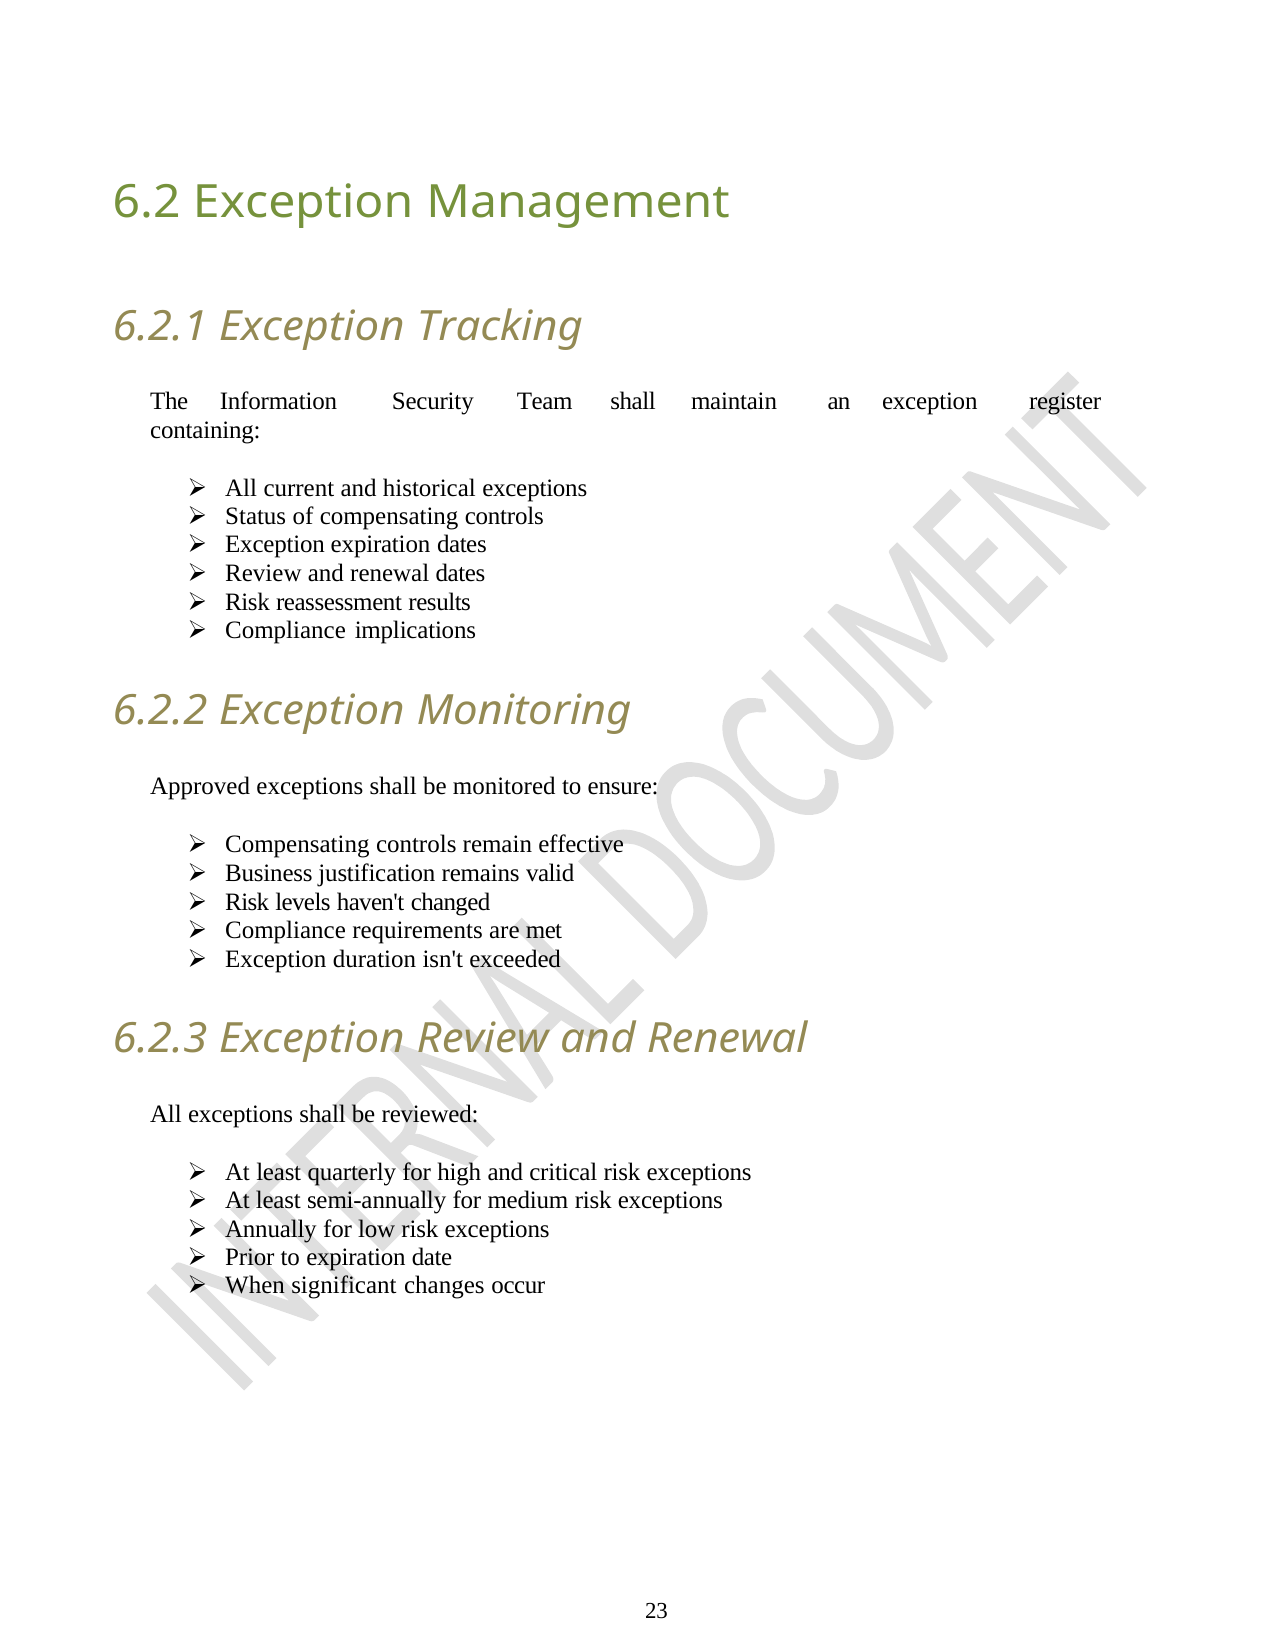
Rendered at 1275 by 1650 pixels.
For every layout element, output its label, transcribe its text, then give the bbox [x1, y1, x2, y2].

list When significant changes occur [187, 1271, 1200, 1299]
subtitle 6.2.2 Exception Monitoring [112, 679, 1200, 736]
list Compliance implications [187, 616, 1200, 644]
list Exception duration isn't exceeded [187, 944, 1200, 973]
text All exceptions shall be reviewed: [150, 1099, 1200, 1128]
text Approved exceptions shall be monitored to ensure: [150, 771, 1200, 800]
list Compensating controls remain effective [187, 829, 1200, 857]
list All current and historical exceptions [187, 474, 1200, 502]
list Prior to expiration date [187, 1243, 1200, 1271]
list Annually for low risk exceptions [187, 1214, 1200, 1243]
list Business justification remains valid [187, 858, 1200, 886]
list At least semi-annually for medium risk exceptions [187, 1186, 1200, 1214]
list Exception expiration dates [187, 530, 1200, 558]
list Compliance requirements are met [187, 916, 1200, 944]
text The Information Security Team shall maintain an exception register containing: [150, 387, 1103, 443]
subtitle 6.2.1 Exception Tracking [112, 296, 1200, 353]
list Review and renewal dates [187, 558, 1200, 587]
list Risk reassessment results [187, 587, 1200, 616]
subtitle 6.2 Exception Management [112, 169, 1200, 231]
subtitle 6.2.3 Exception Review and Renewal [112, 1008, 1200, 1065]
list At least quarterly for high and critical risk exceptions [187, 1157, 1200, 1186]
list Status of compensating controls [187, 502, 1200, 530]
list Risk levels haven't changed [187, 887, 1200, 915]
